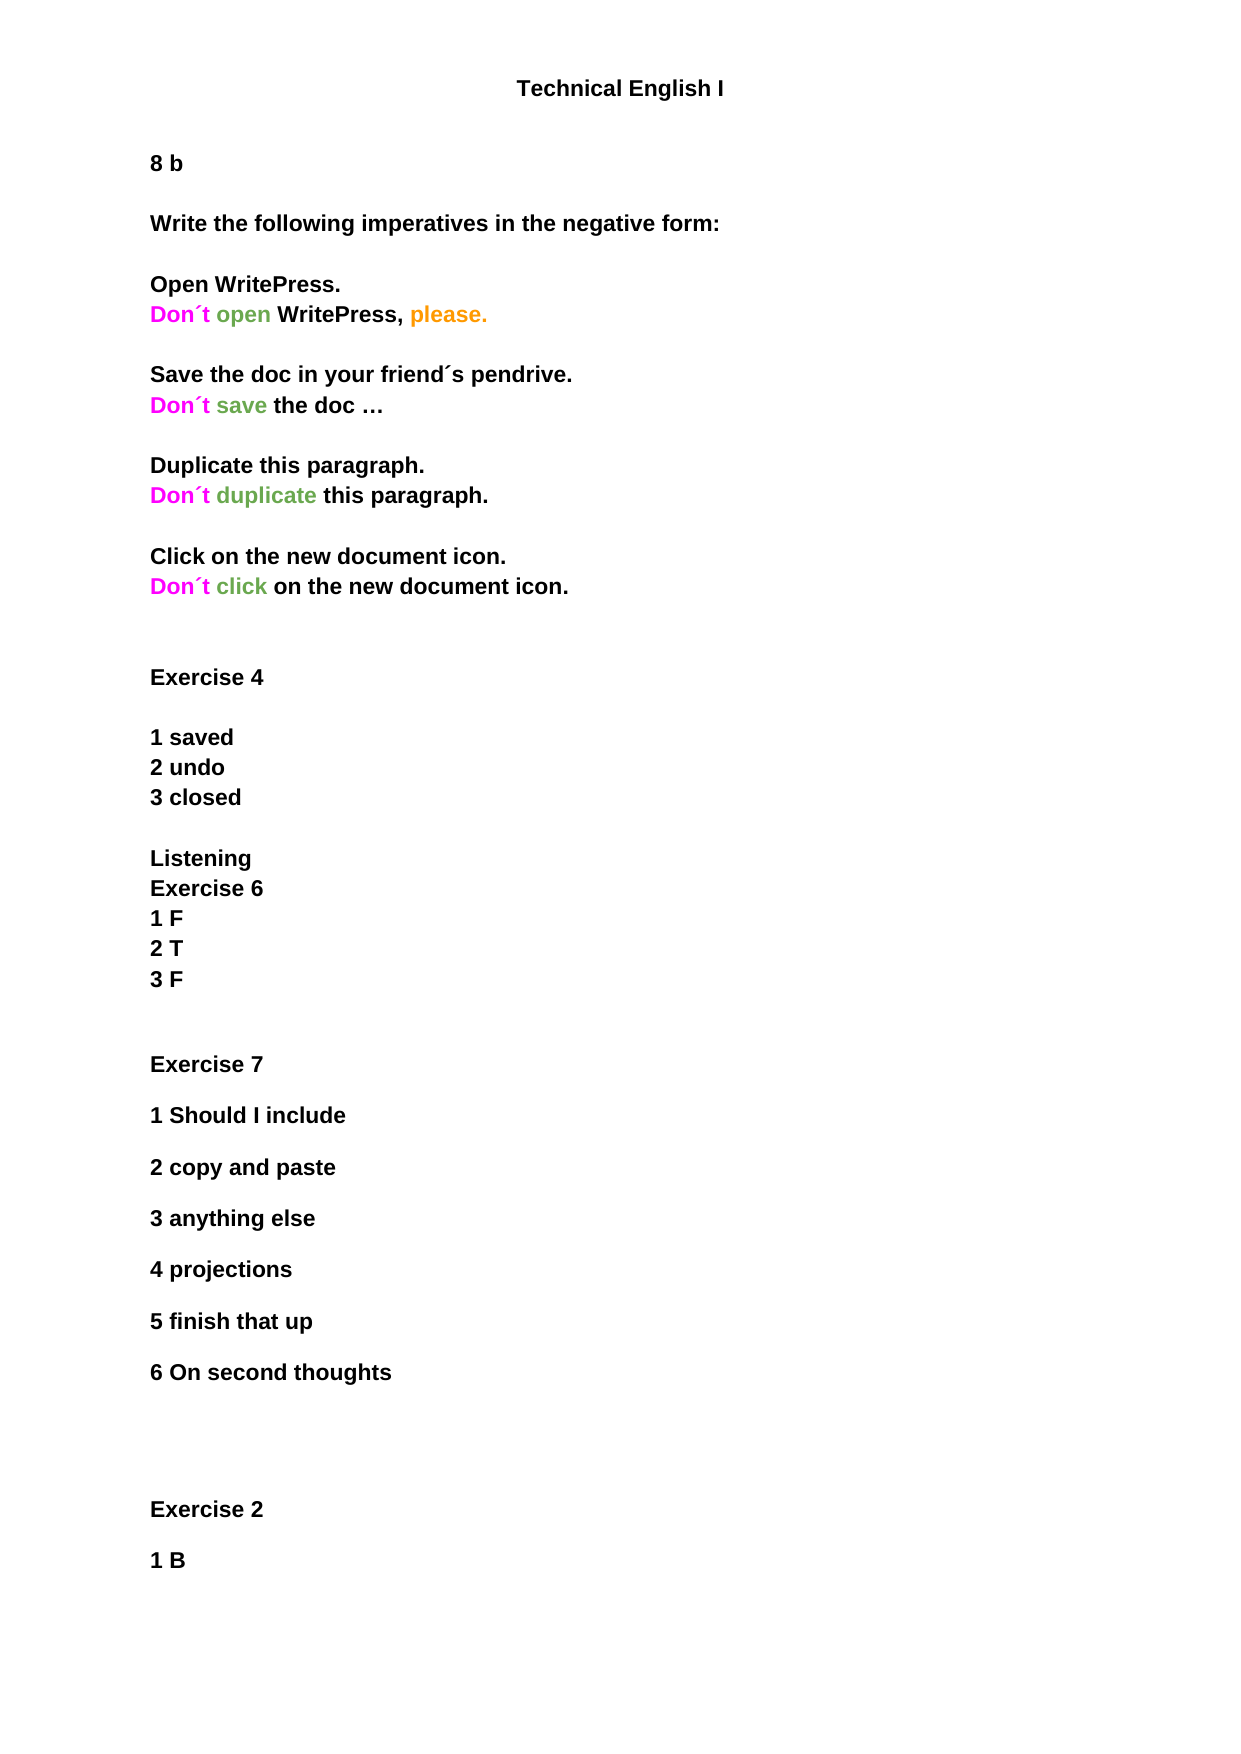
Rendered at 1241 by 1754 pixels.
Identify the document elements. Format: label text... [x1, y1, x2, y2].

text 8 b [150, 150, 1090, 176]
text 1 F [150, 905, 1090, 932]
text Don´t duplicate this paragraph. [150, 482, 1090, 509]
text 1 Should I include [150, 1102, 1090, 1129]
text Open WritePress. [150, 271, 1090, 297]
text Save the doc in your friend´s pendrive. [150, 361, 1090, 388]
text 3 closed [150, 784, 1090, 811]
text Click on the new document icon. [150, 543, 1090, 569]
text 3 anything else [150, 1205, 1090, 1231]
text 1 saved [150, 724, 1090, 750]
text 5 finish that up [150, 1308, 1090, 1334]
text Exercise 4 [150, 663, 1090, 690]
text Exercise 6 [150, 875, 1090, 901]
text Write the following imperatives in the negative form: [150, 210, 1090, 237]
text 1 B [150, 1547, 1090, 1574]
text 6 On second thoughts [150, 1359, 1090, 1386]
text Listening [150, 845, 1090, 871]
text Exercise 7 [150, 1051, 1090, 1077]
text 2 copy and paste [150, 1154, 1090, 1180]
text 2 undo [150, 754, 1090, 781]
text 4 projections [150, 1256, 1090, 1283]
text 3 F [150, 966, 1090, 992]
text Duplicate this paragraph. [150, 452, 1090, 478]
text Exercise 2 [150, 1496, 1090, 1522]
text Don´t save the doc … [150, 392, 1090, 418]
text 2 T [150, 935, 1090, 962]
text Don´t click on the new document icon. [150, 573, 1090, 599]
text Don´t open WritePress, please. [150, 301, 1090, 327]
